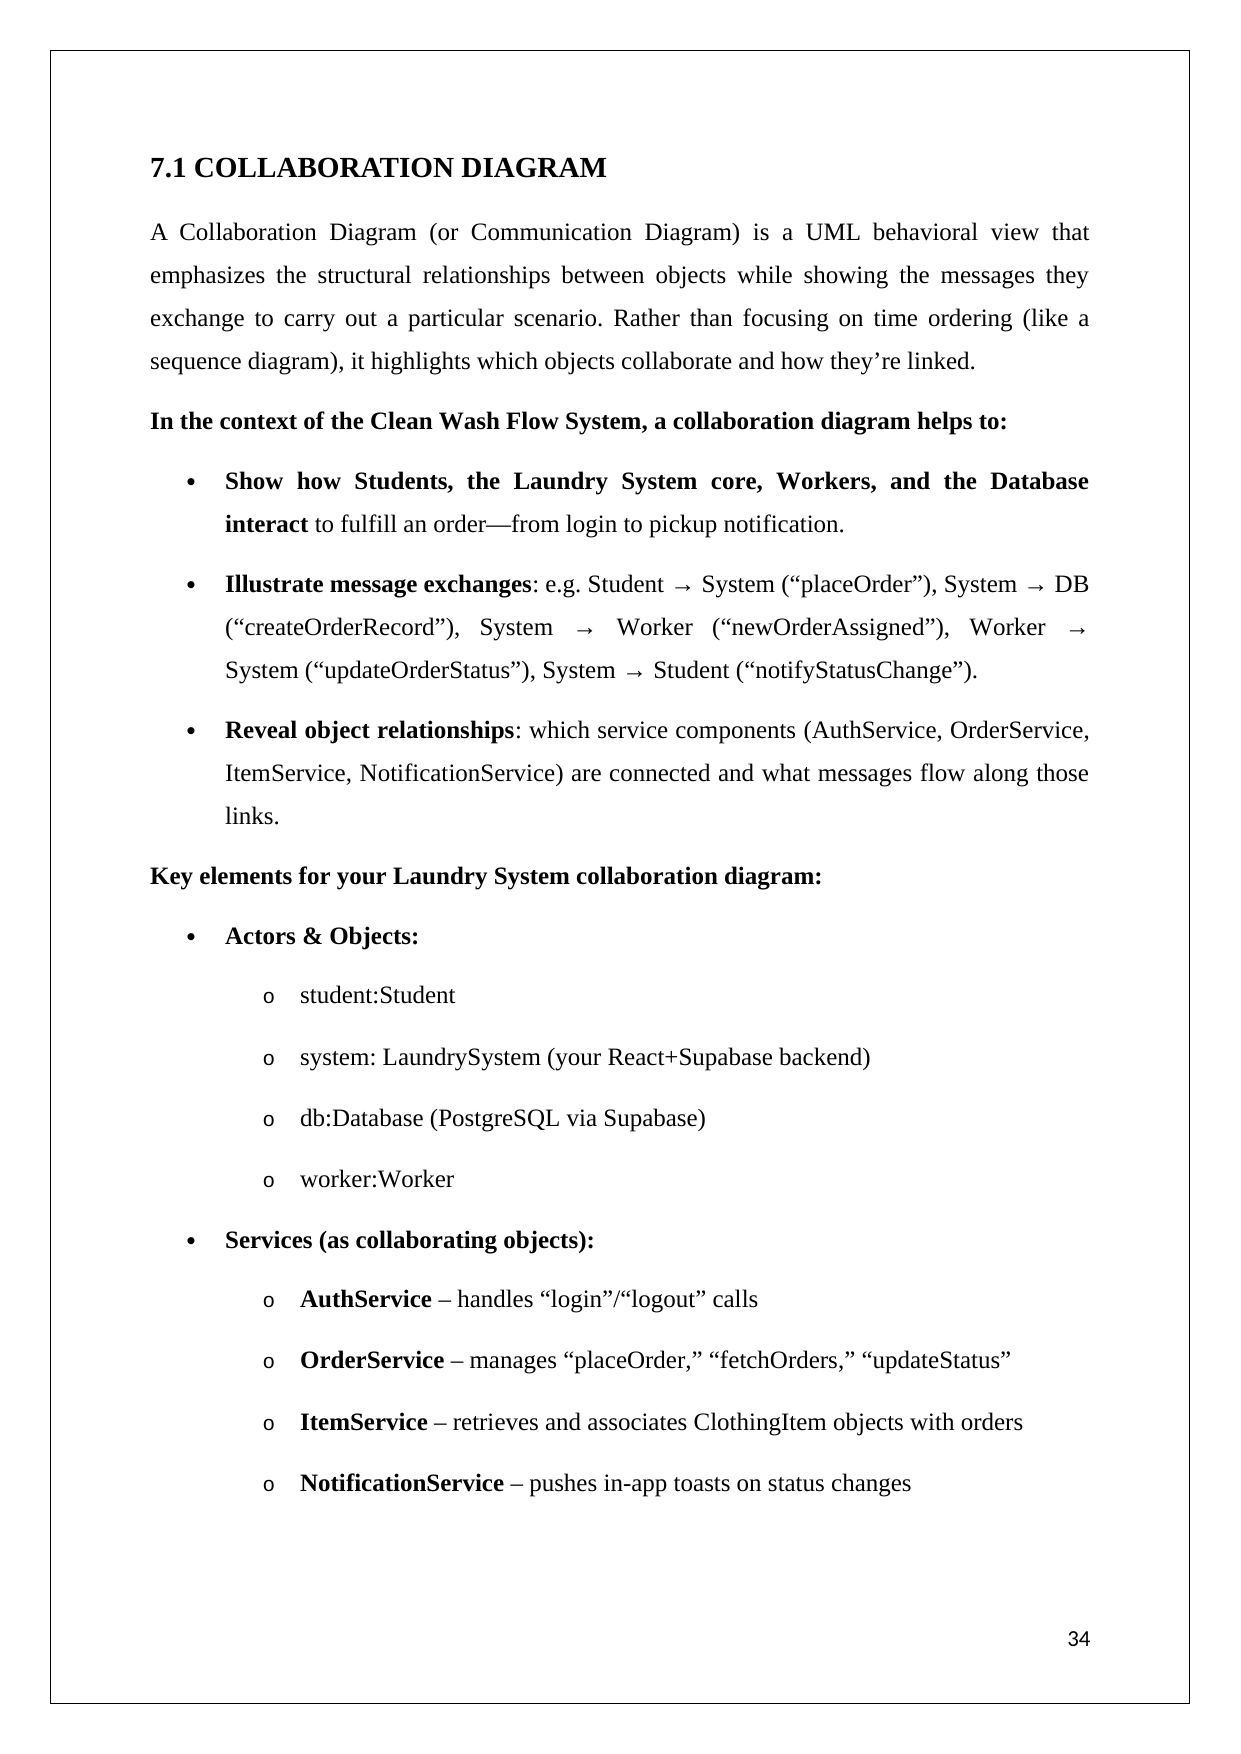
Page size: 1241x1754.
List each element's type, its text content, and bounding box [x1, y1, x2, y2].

list NotificationService – pushes in-app toasts on status changes [262, 1468, 1090, 1497]
text A Collaboration Diagram (or Communication Diagram) is a UML behavioral view that emphasizes the structural relationships between objects while showing the messages they exchange to carry out a particular scenario. Rather than focusing on time ordering (like a sequence diagram), it highlights which objects collaborate and how they’re linked. [150, 217, 1090, 375]
list AuthService – handles “login”/“logout” calls [262, 1284, 1090, 1314]
list OrderService – manages “placeOrder,” “fetchOrders,” “updateStatus” [262, 1346, 1090, 1375]
text In the context of the Clean Wash Flow System, a collaboration diagram helps to: [150, 406, 1090, 435]
text 7.1 COLLABORATION DIAGRAM [150, 150, 1090, 183]
list Show how Students, the Laundry System core, Workers, and the Database interact to fulfill an order—from login to pickup notification. [187, 466, 1090, 538]
list Services (as collaborating objects): [187, 1225, 1090, 1253]
list student:Student [262, 981, 1090, 1010]
list Actors & Objects: [187, 921, 1090, 949]
list db:Database (PostgreSQL via Supabase) [262, 1103, 1090, 1132]
text Key elements for your Laundry System collaboration diagram: [150, 861, 1090, 890]
list worker:Worker [262, 1164, 1090, 1193]
list ItemService – retrieves and associates ClothingItem objects with orders [262, 1407, 1090, 1436]
list Reveal object relationships: which service components (AuthService, OrderService, ItemService, NotificationService) are connected and what messages flow along those links. [187, 715, 1090, 830]
list system: LaundrySystem (your React+Supabase backend) [262, 1042, 1090, 1071]
list Illustrate message exchanges: e.g. Student → System (“placeOrder”), System → DB (“createOrderRecord”), System → Worker (“newOrderAssigned”), Worker → System (“updateOrderStatus”), System → Student (“notifyStatusChange”). [187, 569, 1090, 684]
